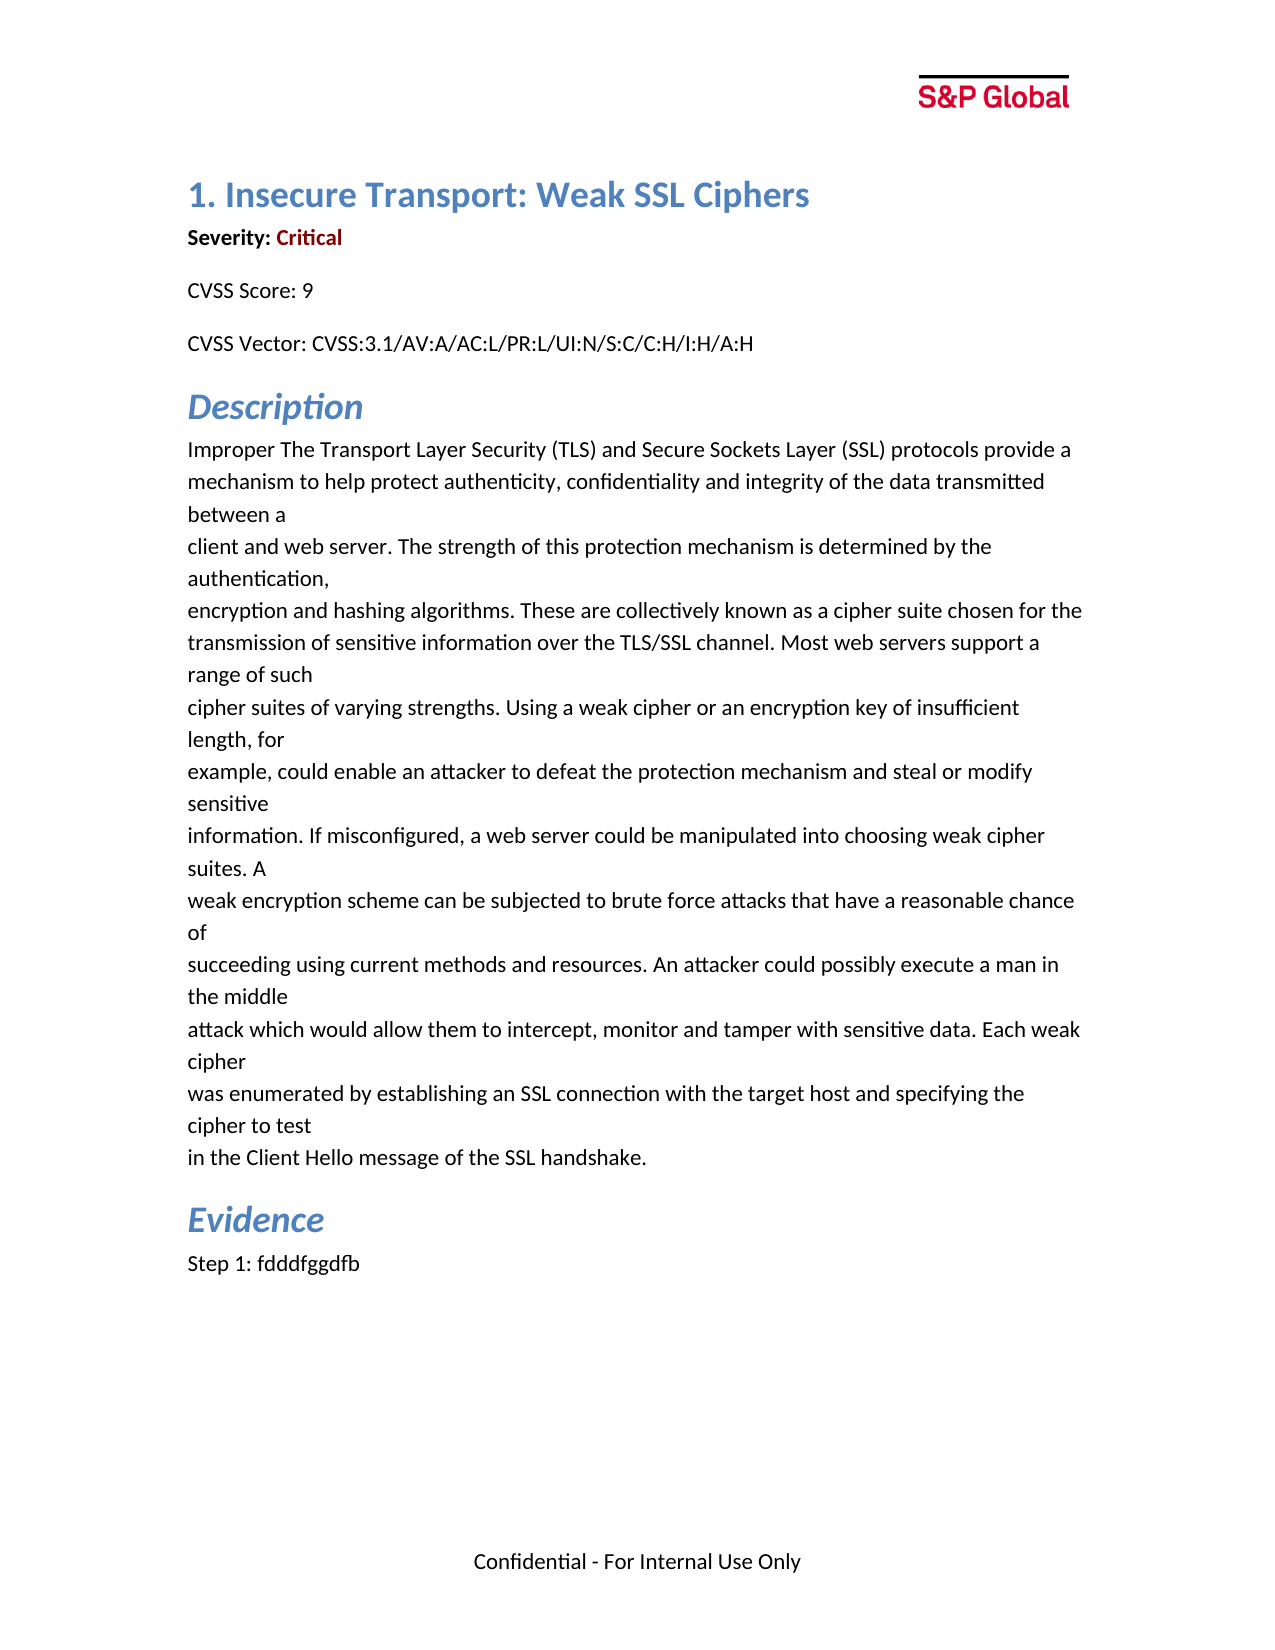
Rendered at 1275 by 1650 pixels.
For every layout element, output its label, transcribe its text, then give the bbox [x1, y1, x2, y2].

text CVSS Score: 9 [187, 277, 1087, 304]
text CVSS Vector: CVSS:3.1/AV:A/AC:L/PR:L/UI:N/S:C/C:H/I:H/A:H [187, 329, 1087, 358]
text Step 1: fdddfggdfb [187, 1249, 1087, 1277]
subtitle Evidence [187, 1196, 1087, 1242]
subtitle 1. Insecure Transport: Weak SSL Ciphers [187, 171, 1087, 217]
picture [918, 75, 1069, 108]
text Severity: Critical [187, 223, 1087, 252]
subtitle Description [187, 383, 1087, 428]
text Improper The Transport Layer Security (TLS) and Secure Sockets Layer (SSL) protocols provide a mechanism to help protect authenticity, confidentiality and integrity of the data transmitted between a client and web server. The strength of this protection mechanism is determined by the authentication, encryption and hashing algorithms. These are collectively known as a cipher suite chosen for the transmission of sensitive information over the TLS/SSL channel. Most web servers support a range of such cipher suites of varying strengths. Using a weak cipher or an encryption key of insufficient length, for example, could enable an attacker to defeat the protection mechanism and steal or modify sensitive information. If misconfigured, a web server could be manipulated into choosing weak cipher suites. A weak encryption scheme can be subjected to brute force attacks that have a reasonable chance of succeeding using current methods and resources. An attacker could possibly execute a man in the middle attack which would allow them to intercept, monitor and tamper with sensitive data. Each weak cipher was enumerated by establishing an SSL connection with the target host and specifying the cipher to test in the Client Hello message of the SSL handshake. [187, 435, 1087, 1171]
